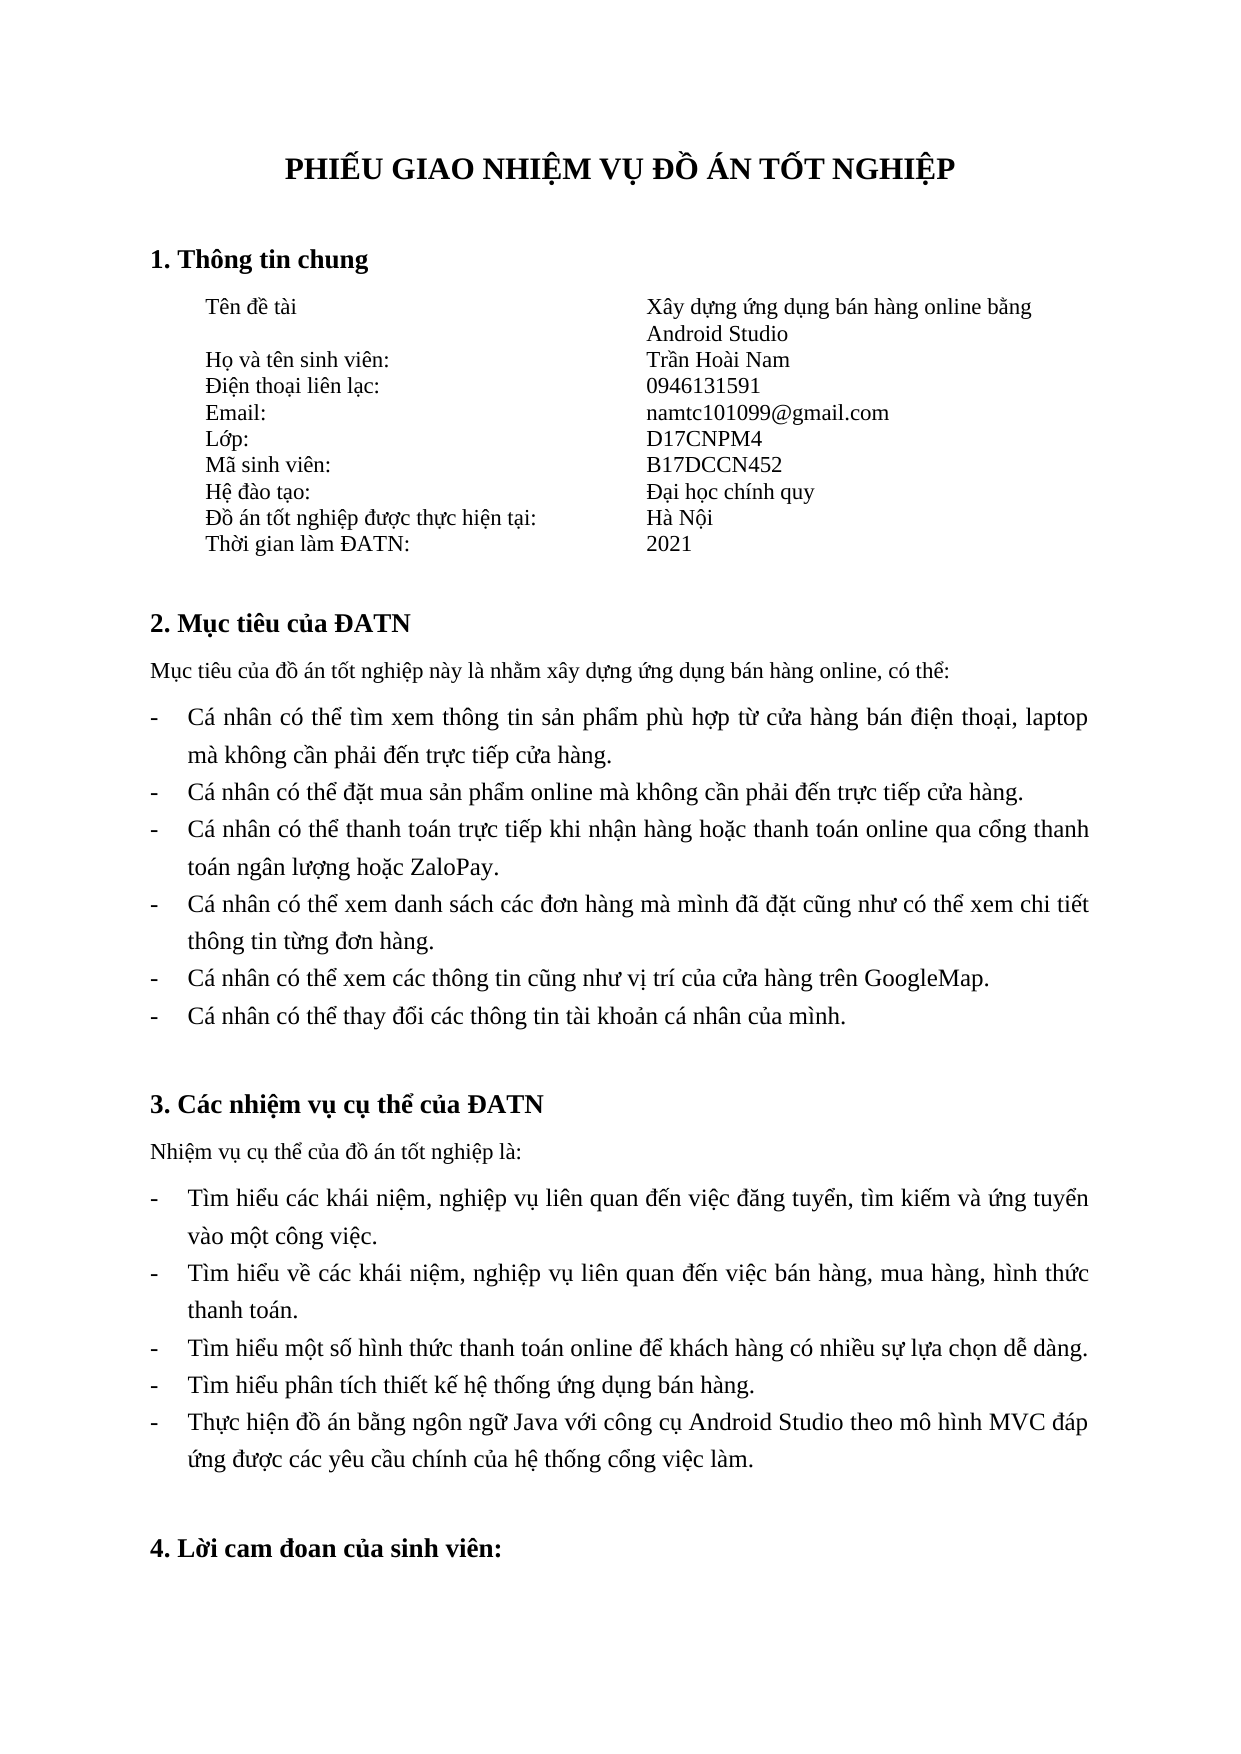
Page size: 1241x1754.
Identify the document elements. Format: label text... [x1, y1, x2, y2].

text 2. Mục tiêu của ĐATN [150, 607, 1090, 638]
text Mục tiêu của đồ án tốt nghiệp này là nhằm xây dựng ứng dụng bán hàng online, có thể: [150, 657, 1090, 684]
list Tìm hiểu về các khái niệm, nghiệp vụ liên quan đến việc bán hàng, mua hàng, hình thức thanh toán. [150, 1258, 1090, 1324]
subtitle PHIẾU GIAO NHIỆM VỤ ĐỒ ÁN TỐT NGHIỆP [150, 150, 1090, 186]
list Tìm hiểu phân tích thiết kế hệ thống ứng dụng bán hàng. [150, 1370, 1090, 1399]
table_cell B17DCCN452 [635, 451, 1046, 478]
list Thực hiện đồ án bằng ngôn ngữ Java với công cụ Android Studio theo mô hình MVC đáp ứng được các yêu cầu chính của hệ thống cổng việc làm. [150, 1407, 1090, 1473]
list Cá nhân có thể xem danh sách các đơn hàng mà mình đã đặt cũng như có thể xem chi tiết thông tin từng đơn hàng. [150, 889, 1090, 955]
table_cell namtc101099@gmail.com [635, 399, 1046, 425]
table_cell Đại học chính quy [635, 478, 1046, 504]
table_header Xây dựng ứng dụng bán hàng online bằng Android Studio [635, 293, 1046, 346]
list Cá nhân có thể tìm xem thông tin sản phẩm phù hợp từ cửa hàng bán điện thoại, laptop mà không cần phải đến trực tiếp cửa hàng. [150, 702, 1090, 768]
list Cá nhân có thể xem các thông tin cũng như vị trí của cửa hàng trên GoogleMap. [150, 963, 1090, 992]
text 4. Lời cam đoan của sinh viên: [150, 1532, 1090, 1563]
list Cá nhân có thể thanh toán trực tiếp khi nhận hàng hoặc thanh toán online qua cổng thanh toán ngân lượng hoặc ZaloPay. [150, 814, 1090, 880]
table_header Tên đề tài [194, 293, 635, 346]
table_cell 2021 [635, 531, 1046, 557]
table_cell Trần Hoài Nam [635, 346, 1046, 372]
table_cell Lớp: [194, 425, 635, 451]
text 1. Thông tin chung [150, 243, 1090, 274]
table_cell Mã sinh viên: [194, 451, 635, 478]
table_cell D17CNPM4 [635, 425, 1046, 451]
list Tìm hiểu một số hình thức thanh toán online để khách hàng có nhiều sự lựa chọn dễ dàng. [150, 1333, 1090, 1361]
table_cell Điện thoại liên lạc: [194, 373, 635, 399]
table_cell Hà Nội [635, 504, 1046, 531]
table_cell Đồ án tốt nghiệp được thực hiện tại: [194, 504, 635, 531]
list Tìm hiểu các khái niệm, nghiệp vụ liên quan đến việc đăng tuyển, tìm kiếm và ứng tuyển vào một công việc. [150, 1183, 1090, 1249]
table_cell Email: [194, 399, 635, 425]
table_cell Thời gian làm ĐATN: [194, 531, 635, 557]
list Cá nhân có thể thay đổi các thông tin tài khoản cá nhân của mình. [150, 1001, 1090, 1029]
table_cell Họ và tên sinh viên: [194, 346, 635, 372]
table_cell 0946131591 [635, 373, 1046, 399]
text 3. Các nhiệm vụ cụ thể của ĐATN [150, 1088, 1090, 1119]
list Cá nhân có thể đặt mua sản phẩm online mà không cần phải đến trực tiếp cửa hàng. [150, 777, 1090, 806]
table_cell Hệ đào tạo: [194, 478, 635, 504]
text Nhiệm vụ cụ thể của đồ án tốt nghiệp là: [150, 1138, 1090, 1165]
